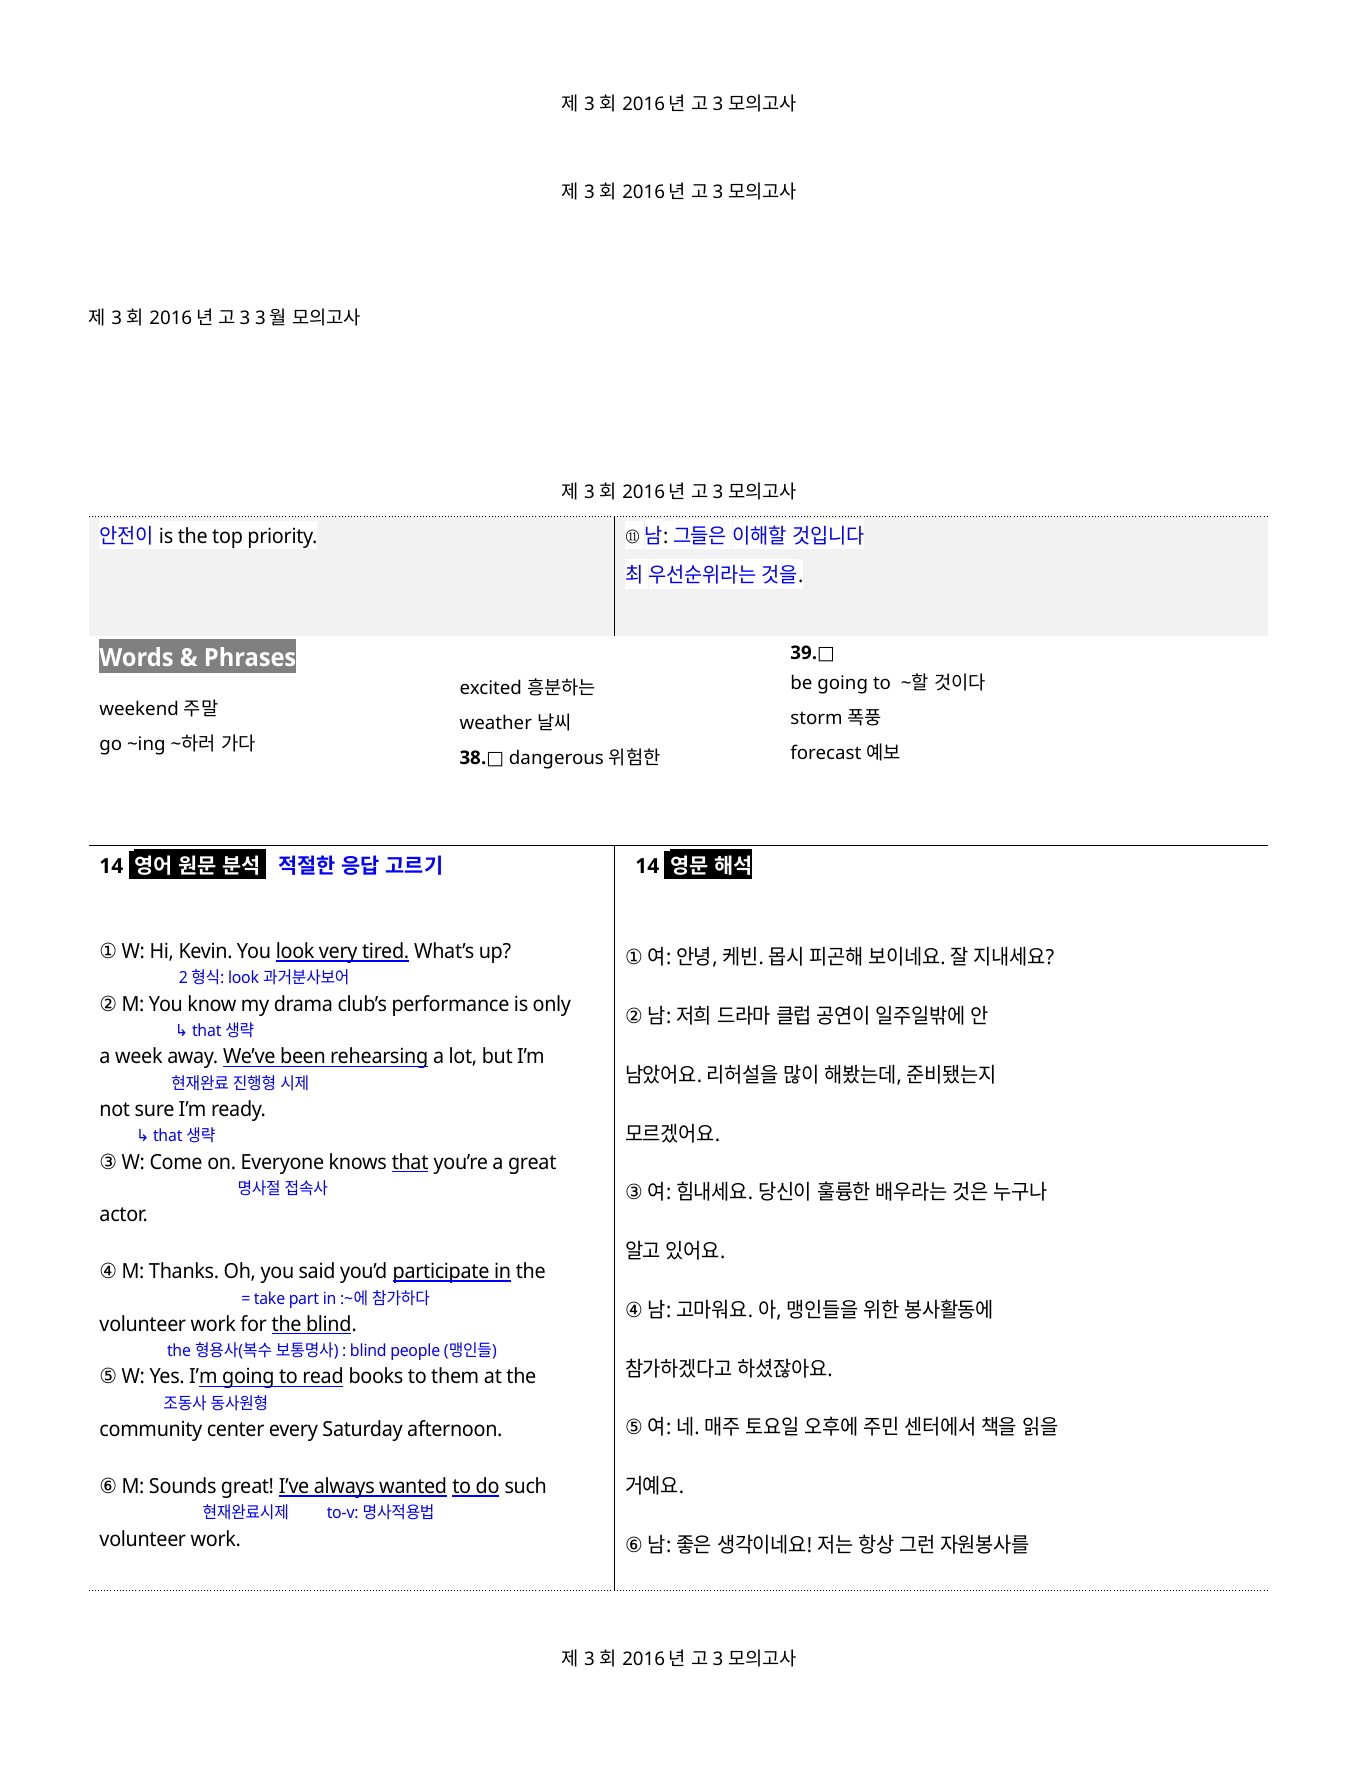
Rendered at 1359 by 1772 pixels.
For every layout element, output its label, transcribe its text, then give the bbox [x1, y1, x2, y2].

table_cell be going to ~할 것이다 storm 폭풍 forecast 예보 [780, 636, 1268, 845]
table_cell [89, 846, 614, 1590]
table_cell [615, 516, 1268, 636]
table_cell Words & Phrases weekend 주말 go ~ing ~하러 가다 [89, 636, 449, 845]
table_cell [89, 516, 614, 636]
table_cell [615, 846, 1268, 1590]
table_cell excited 흥분하는 weather 날씨 dangerous 위험한 [449, 636, 779, 845]
